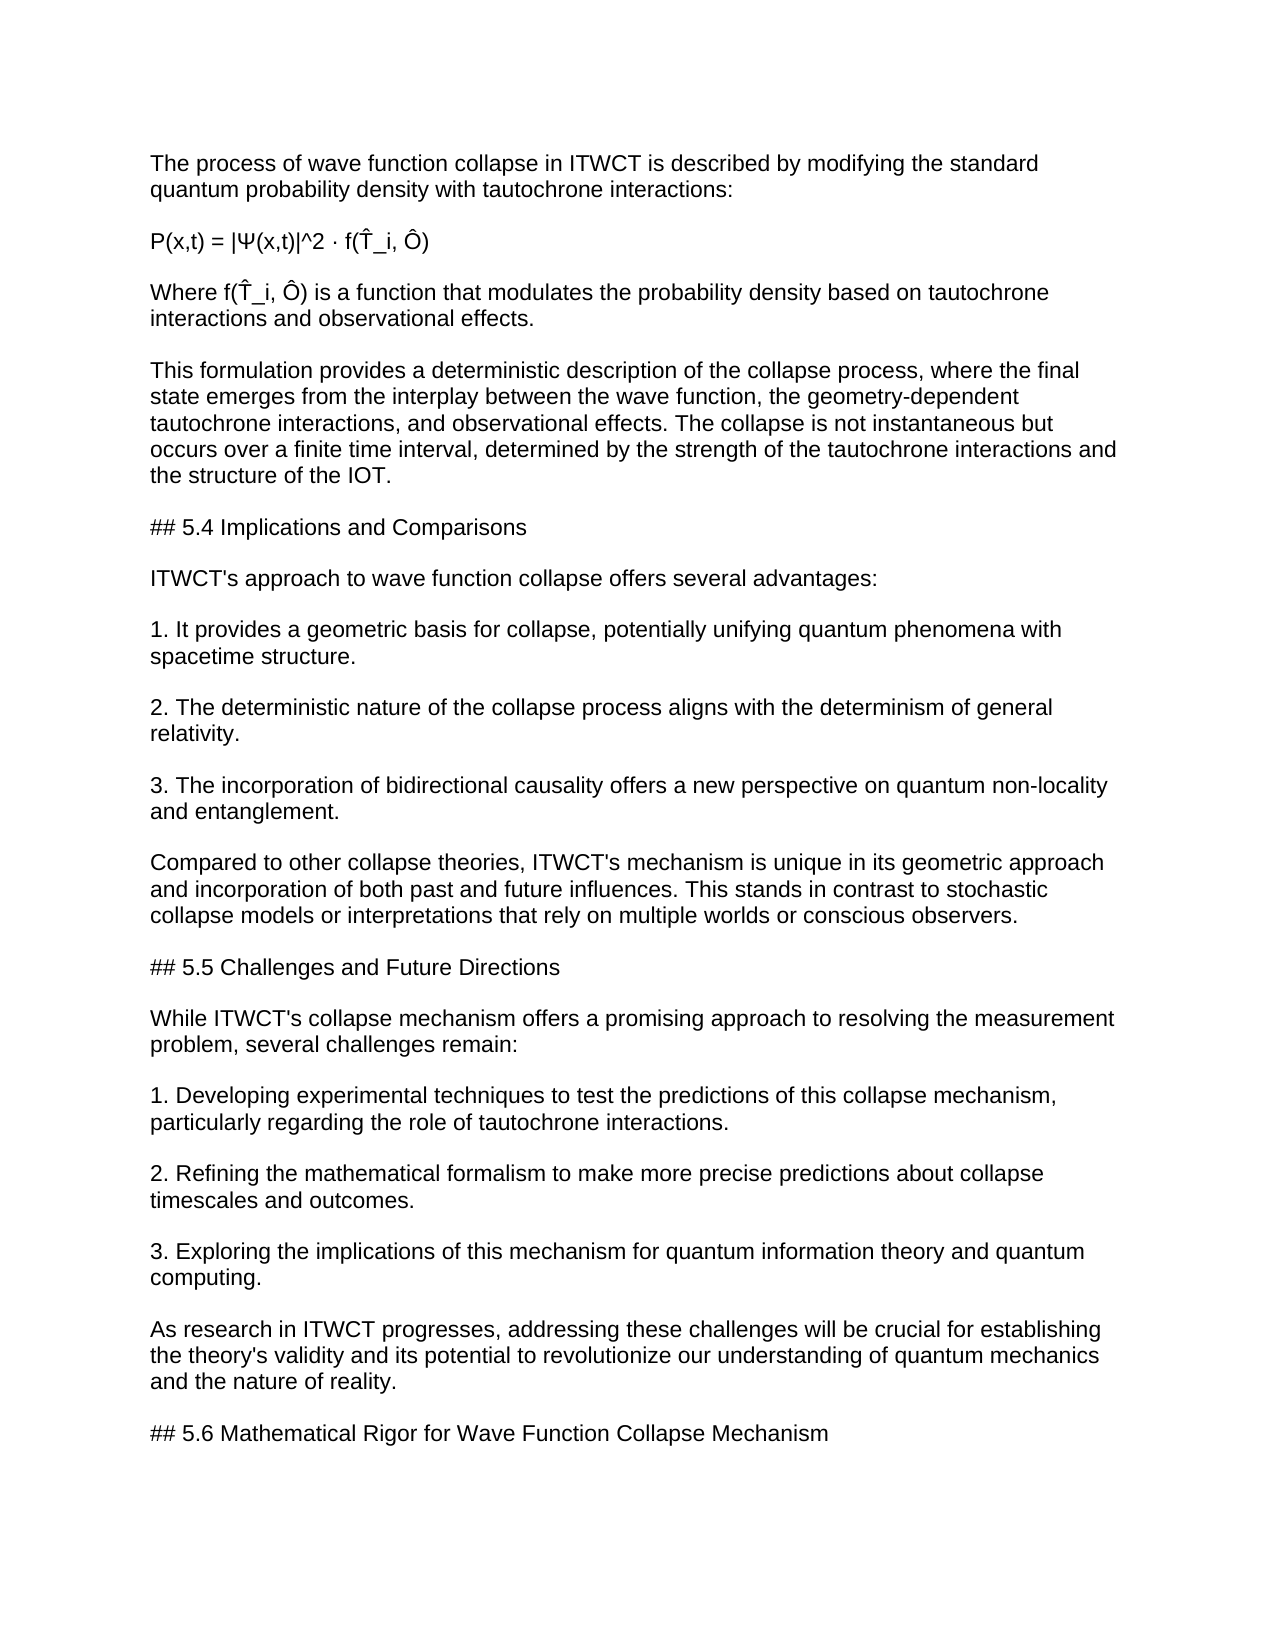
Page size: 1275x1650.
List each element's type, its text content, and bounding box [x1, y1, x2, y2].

text ITWCT's approach to wave function collapse offers several advantages: [150, 565, 1125, 591]
text P(x,t) = |Ψ(x,t)|^2 · f(T̂_i, Ô) [150, 228, 1125, 254]
text 3. The incorporation of bidirectional causality offers a new perspective on quantum non-locality and entanglement. [150, 772, 1125, 824]
text ## 5.4 Implications and Comparisons [150, 513, 1125, 540]
text ## 5.5 Challenges and Future Directions [150, 953, 1125, 980]
text 2. The deterministic nature of the collapse process aligns with the determinism of general relativity. [150, 694, 1125, 747]
text The process of wave function collapse in ITWCT is described by modifying the standard quantum probability density with tautochrone interactions: [150, 150, 1125, 203]
text While ITWCT's collapse mechanism offers a promising approach to resolving the measurement problem, several challenges remain: [150, 1005, 1125, 1057]
text As research in ITWCT progresses, addressing these challenges will be crucial for establishing the theory's validity and its potential to revolutionize our understanding of quantum mechanics and the nature of reality. [150, 1316, 1125, 1395]
text Where f(T̂_i, Ô) is a function that modulates the probability density based on tautochrone interactions and observational effects. [150, 279, 1125, 332]
text 1. It provides a geometric basis for collapse, potentially unifying quantum phenomena with spacetime structure. [150, 616, 1125, 669]
text This formulation provides a deterministic description of the collapse process, where the final state emerges from the interplay between the wave function, the geometry-dependent tautochrone interactions, and observational effects. The collapse is not instantaneous but occurs over a finite time interval, determined by the strength of the tautochrone interactions and the structure of the IOT. [150, 357, 1125, 488]
text 3. Exploring the implications of this mechanism for quantum information theory and quantum computing. [150, 1238, 1125, 1291]
text 1. Developing experimental techniques to test the predictions of this collapse mechanism, particularly regarding the role of tautochrone interactions. [150, 1082, 1125, 1135]
text ## 5.6 Mathematical Rigor for Wave Function Collapse Mechanism [150, 1420, 1125, 1446]
text Compared to other collapse theories, ITWCT's mechanism is unique in its geometric approach and incorporation of both past and future influences. This stands in contrast to stochastic collapse models or interpretations that rely on multiple worlds or conscious observers. [150, 849, 1125, 928]
text 2. Refining the mathematical formalism to make more precise predictions about collapse timescales and outcomes. [150, 1160, 1125, 1213]
